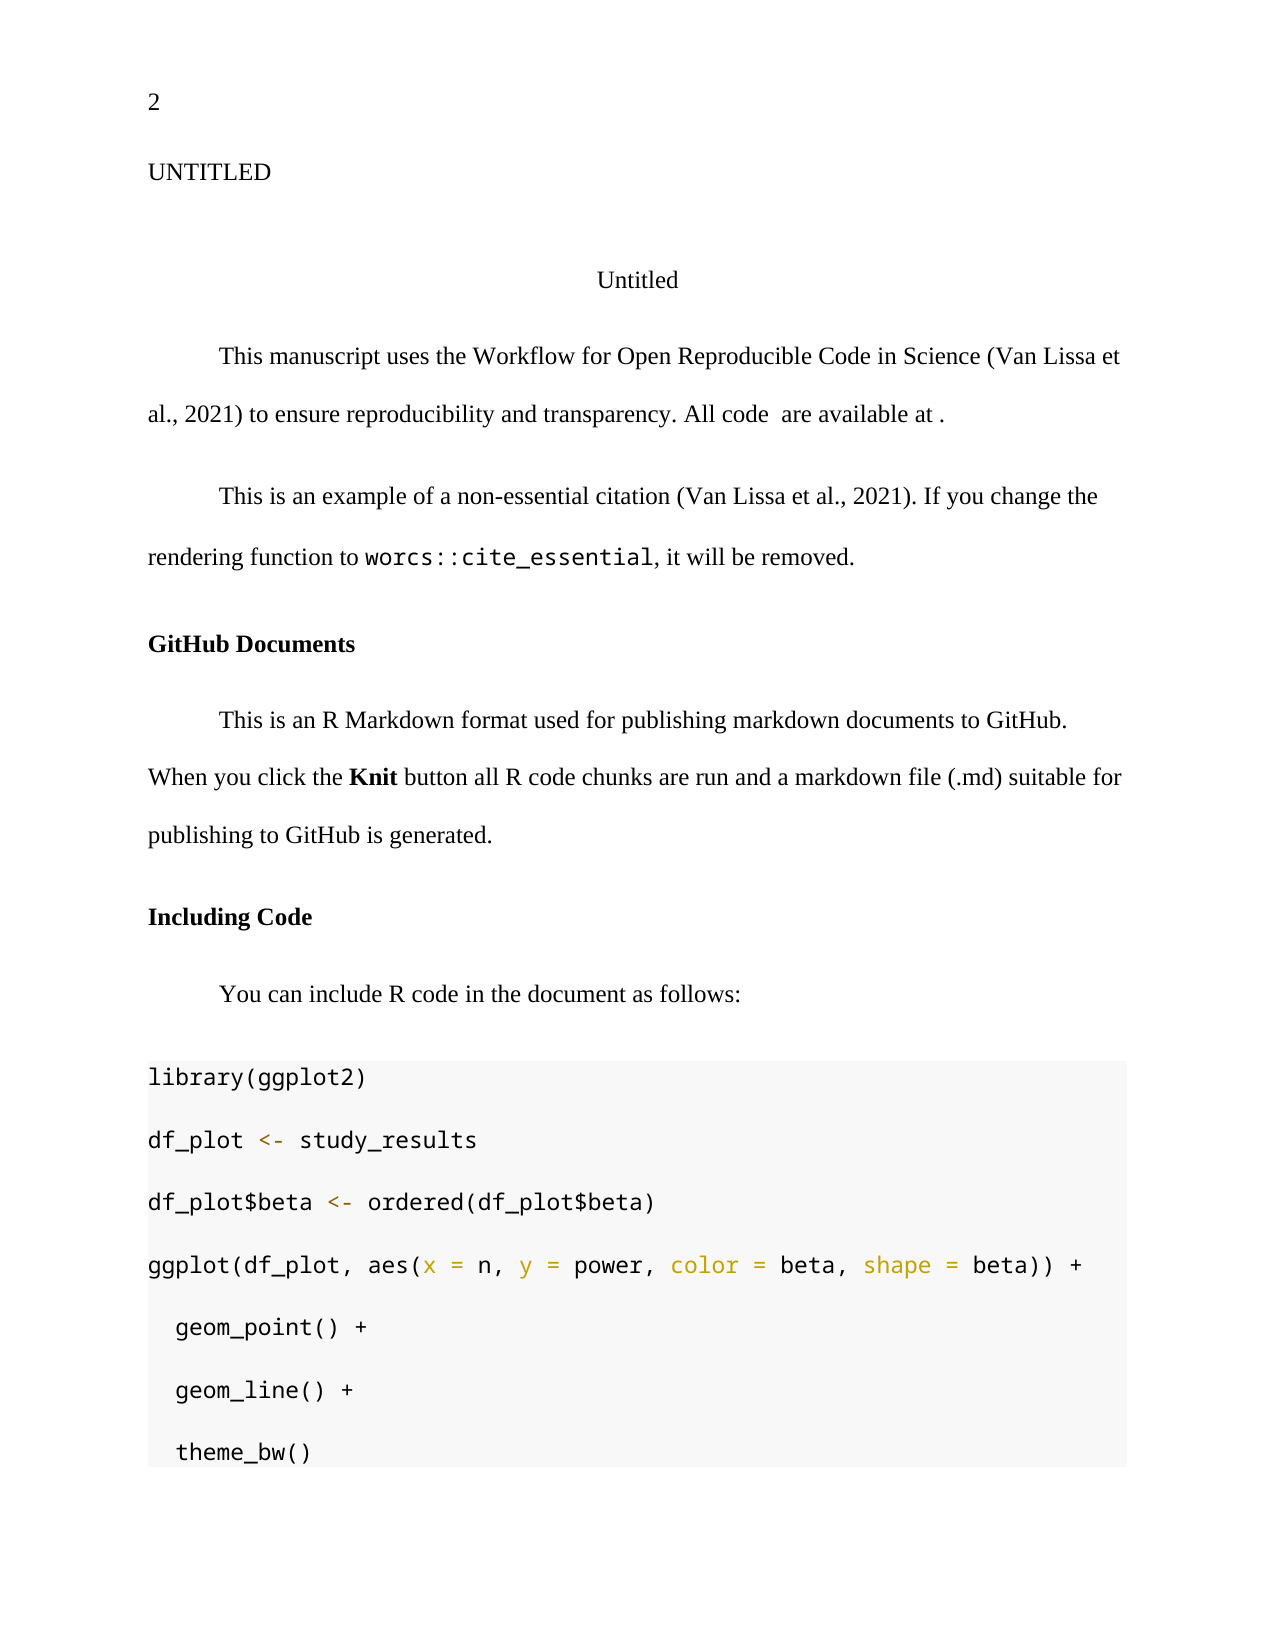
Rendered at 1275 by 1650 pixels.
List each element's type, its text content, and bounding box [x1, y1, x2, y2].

text You can include R code in the document as follows: [148, 979, 1127, 1007]
text This manuscript uses the Workflow for Open Reproducible Code in Science (Van Lissa et al., 2021) to ensure reproducibility and transparency. All code are available at . [148, 341, 1127, 427]
text library(ggplot2) df_plot <- study_results df_plot$beta <- ordered(df_plot$beta) ggplot(df_plot, aes(x = n, y = power, color = beta, shape = beta)) + geom_point() + geom_line() + theme_bw() [148, 1061, 1127, 1467]
text This is an example of a non-essential citation (Van Lissa et al., 2021). If you change the rendering function to worcs::cite_essential, it will be removed. [148, 481, 1127, 572]
text This is an R Markdown format used for publishing markdown documents to GitHub. When you click the Knit button all R code chunks are run and a markdown file (.md) suitable for publishing to GitHub is generated. [148, 705, 1127, 849]
subtitle Including Code [148, 902, 1127, 931]
subtitle GitHub Documents [148, 629, 1127, 657]
text Untitled [148, 265, 1127, 294]
